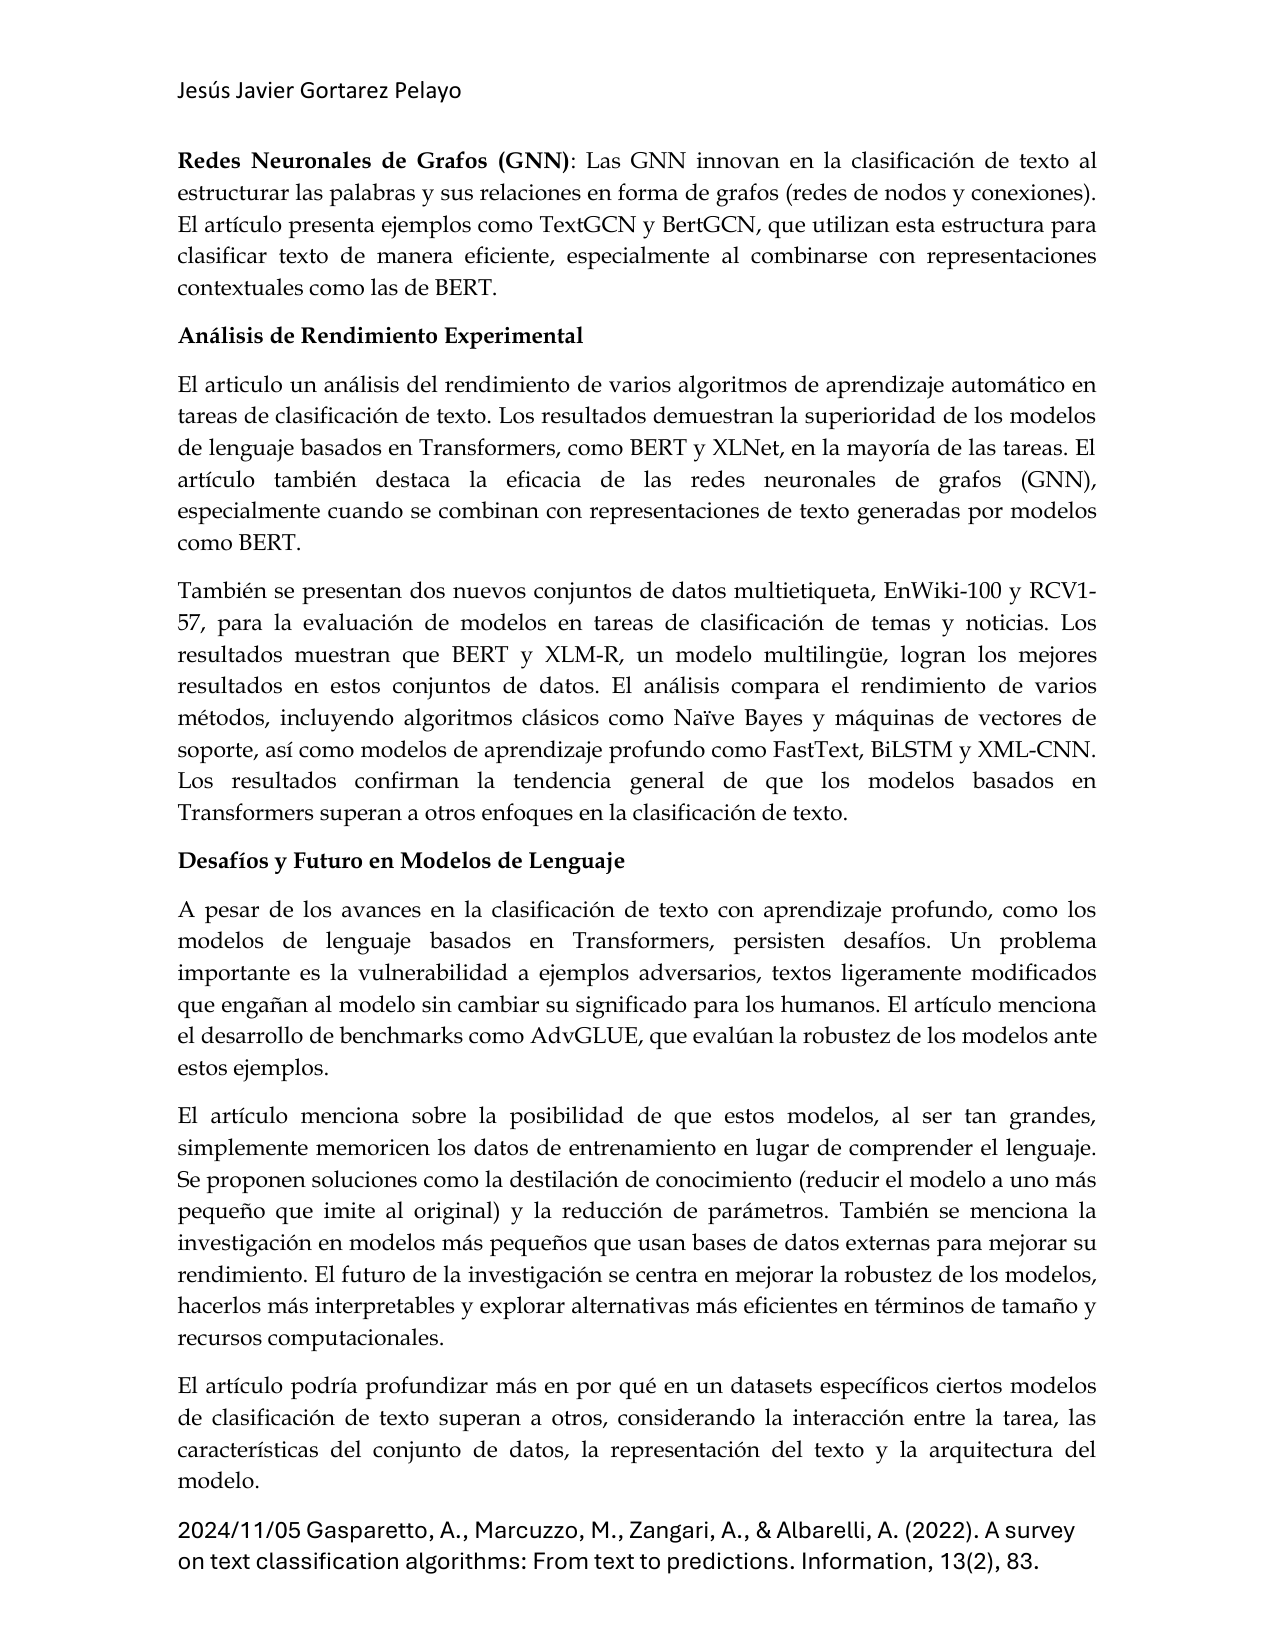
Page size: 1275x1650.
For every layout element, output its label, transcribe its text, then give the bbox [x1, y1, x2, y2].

text Redes Neuronales de Grafos (GNN): Las GNN innovan en la clasificación de texto al estructurar las palabras y sus relaciones en forma de grafos (redes de nodos y conexiones). El artículo presenta ejemplos como TextGCN y BertGCN, que utilizan esta estructura para clasificar texto de manera eficiente, especialmente al combinarse con representaciones contextuales como las de BERT. [177, 148, 1098, 302]
text El articulo un análisis del rendimiento de varios algoritmos de aprendizaje automático en tareas de clasificación de texto. Los resultados demuestran la superioridad de los modelos de lenguaje basados en Transformers, como BERT y XLNet, en la mayoría de las tareas. El artículo también destaca la eficacia de las redes neuronales de grafos (GNN), especialmente cuando se combinan con representaciones de texto generadas por modelos como BERT. [177, 371, 1098, 557]
text El artículo podría profundizar más en por qué en un datasets específicos ciertos modelos de clasificación de texto superan a otros, considerando la interacción entre la tarea, las características del conjunto de datos, la representación del texto y la arquitectura del modelo. [177, 1373, 1098, 1495]
text Análisis de Rendimiento Experimental [177, 323, 1098, 350]
text Desafíos y Futuro en Modelos de Lenguaje [177, 848, 1098, 875]
text También se presentan dos nuevos conjuntos de datos multietiqueta, EnWiki-100 y RCV1-57, para la evaluación de modelos en tareas de clasificación de temas y noticias. Los resultados muestran que BERT y XLM-R, un modelo multilingüe, logran los mejores resultados en estos conjuntos de datos. El análisis compara el rendimiento de varios métodos, incluyendo algoritmos clásicos como Naïve Bayes y máquinas de vectores de soporte, así como modelos de aprendizaje profundo como FastText, BiLSTM y XML-CNN. Los resultados confirman la tendencia general de que los modelos basados en Transformers superan a otros enfoques en la clasificación de texto. [177, 578, 1098, 827]
text A pesar de los avances en la clasificación de texto con aprendizaje profundo, como los modelos de lenguaje basados en Transformers, persisten desafíos. Un problema importante es la vulnerabilidad a ejemplos adversarios, textos ligeramente modificados que engañan al modelo sin cambiar su significado para los humanos. El artículo menciona el desarrollo de benchmarks como AdvGLUE, que evalúan la robustez de los modelos ante estos ejemplos. [177, 896, 1098, 1082]
text El artículo menciona sobre la posibilidad de que estos modelos, al ser tan grandes, simplemente memoricen los datos de entrenamiento en lugar de comprender el lenguaje. Se proponen soluciones como la destilación de conocimiento (reducir el modelo a uno más pequeño que imite al original) y la reducción de parámetros. También se menciona la investigación en modelos más pequeños que usan bases de datos externas para mejorar su rendimiento. El futuro de la investigación se centra en mejorar la robustez de los modelos, hacerlos más interpretables y explorar alternativas más eficientes en términos de tamaño y recursos computacionales. [177, 1103, 1098, 1352]
